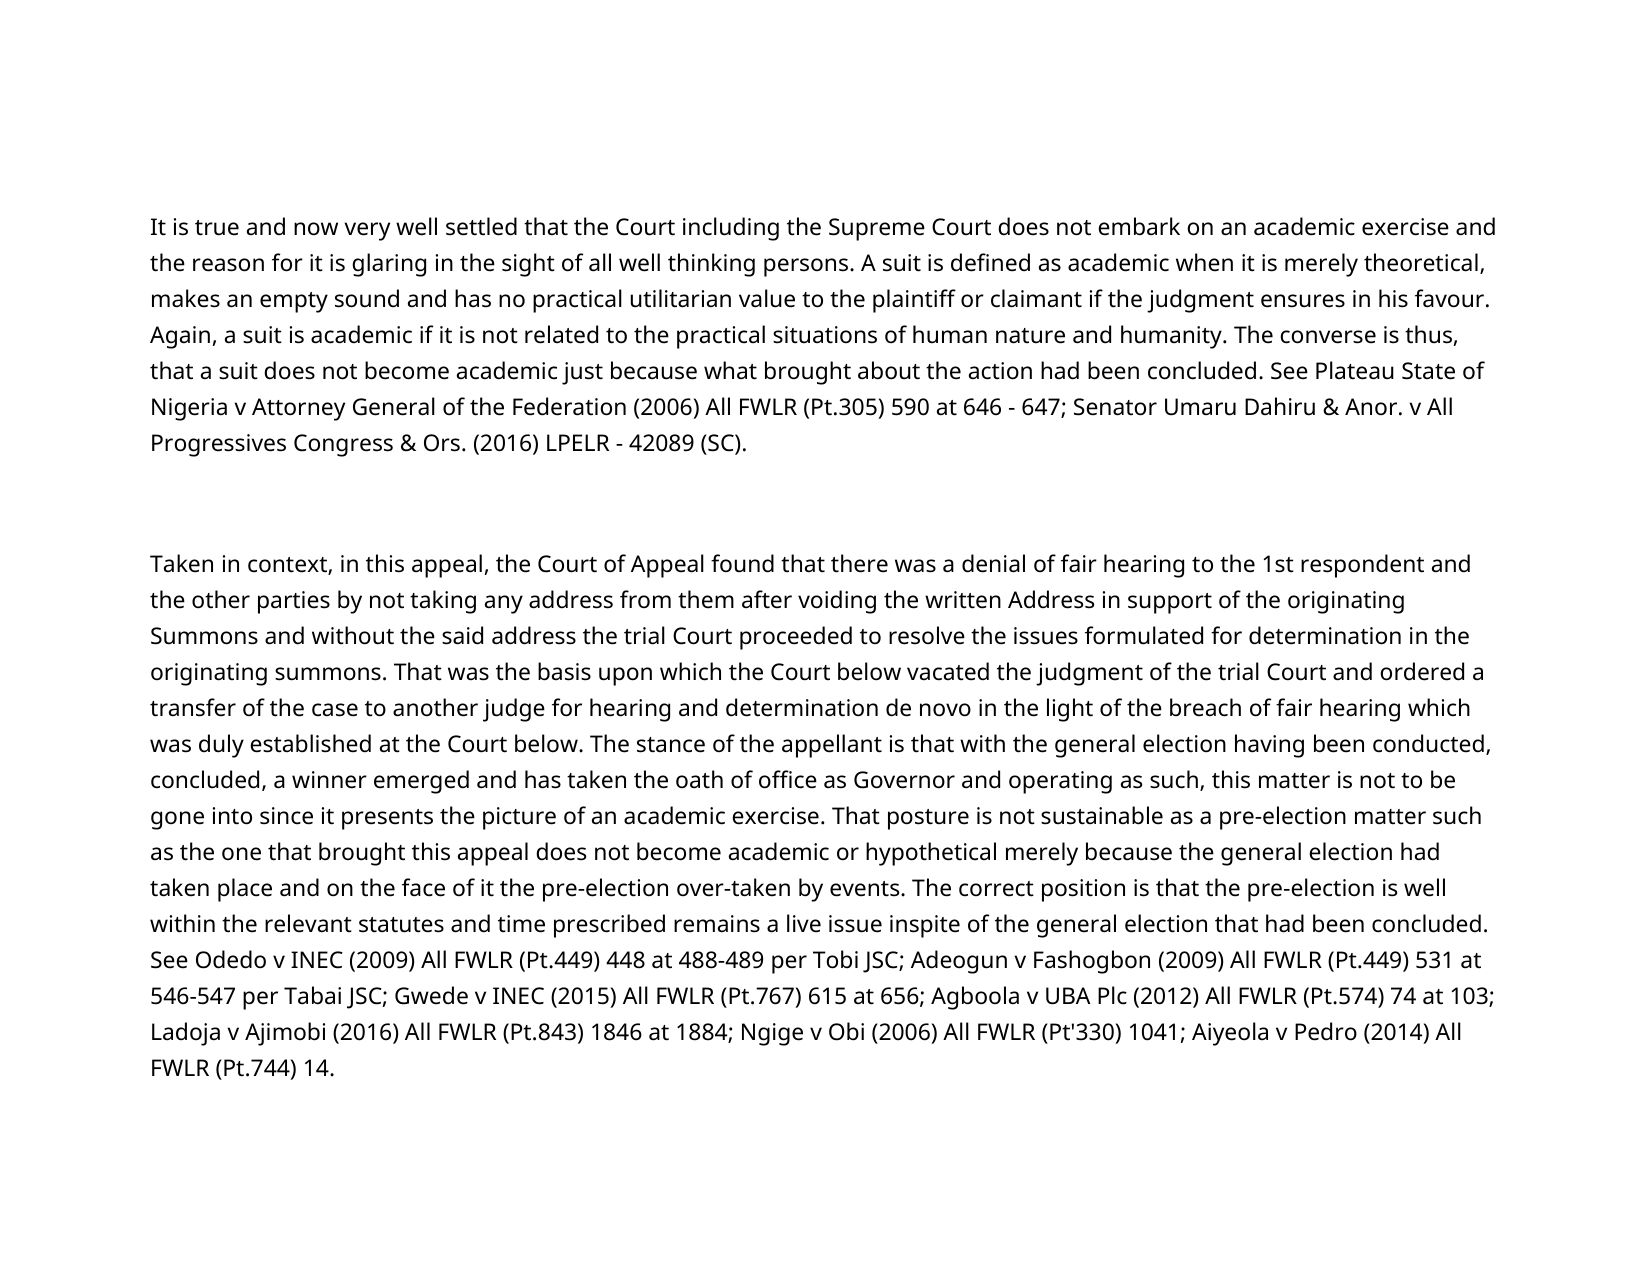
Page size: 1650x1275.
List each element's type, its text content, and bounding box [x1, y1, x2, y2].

text Taken in context, in this appeal, the Court of Appeal found that there was a denial of fair hearing to the 1st respondent and the other parties by not taking any address from them after voiding the written Address in support of the originating Summons and without the said address the trial Court proceeded to resolve the issues formulated for determination in the originating summons. That was the basis upon which the Court below vacated the judgment of the trial Court and ordered a transfer of the case to another judge for hearing and determination de novo in the light of the breach of fair hearing which was duly established at the Court below. The stance of the appellant is that with the general election having been conducted, concluded, a winner emerged and has taken the oath of office as Governor and operating as such, this matter is not to be gone into since it presents the picture of an academic exercise. That posture is not sustainable as a pre-election matter such as the one that brought this appeal does not become academic or hypothetical merely because the general election had taken place and on the face of it the pre-election over-taken by events. The correct position is that the pre-election is well within the relevant statutes and time prescribed remains a live issue inspite of the general election that had been concluded. See Odedo v INEC (2009) All FWLR (Pt.449) 448 at 488-489 per Tobi JSC; Adeogun v Fashogbon (2009) All FWLR (Pt.449) 531 at 546-547 per Tabai JSC; Gwede v INEC (2015) All FWLR (Pt.767) 615 at 656; Agboola v UBA Plc (2012) All FWLR (Pt.574) 74 at 103; Ladoja v Ajimobi (2016) All FWLR (Pt.843) 1846 at 1884; Ngige v Obi (2006) All FWLR (Pt'330) 1041; Aiyeola v Pedro (2014) All FWLR (Pt.744) 14. [150, 548, 1500, 1083]
text It is true and now very well settled that the Court including the Supreme Court does not embark on an academic exercise and the reason for it is glaring in the sight of all well thinking persons. A suit is defined as academic when it is merely theoretical, makes an empty sound and has no practical utilitarian value to the plaintiff or claimant if the judgment ensures in his favour. Again, a suit is academic if it is not related to the practical situations of human nature and humanity. The converse is thus, that a suit does not become academic just because what brought about the action had been concluded. See Plateau State of Nigeria v Attorney General of the Federation (2006) All FWLR (Pt.305) 590 at 646 - 647; Senator Umaru Dahiru & Anor. v All Progressives Congress & Ors. (2016) LPELR - 42089 (SC). [150, 211, 1500, 458]
